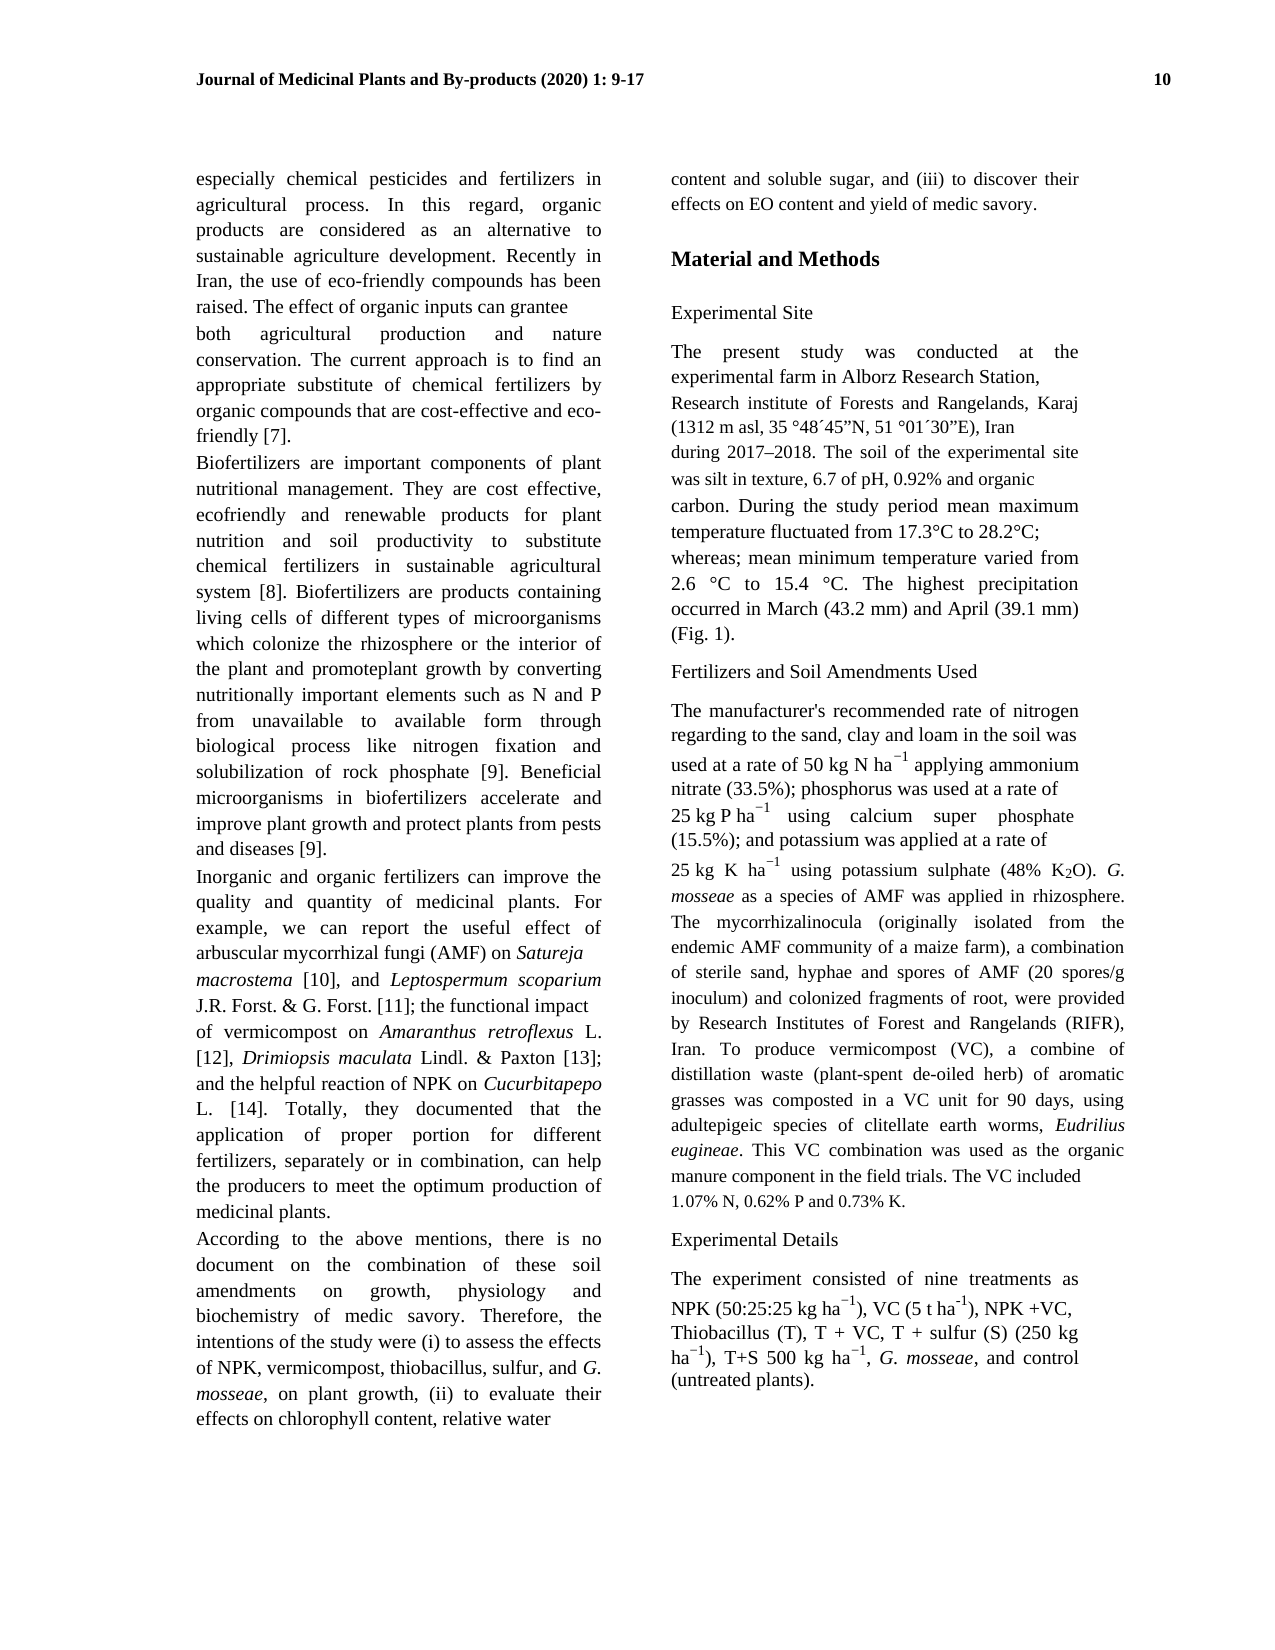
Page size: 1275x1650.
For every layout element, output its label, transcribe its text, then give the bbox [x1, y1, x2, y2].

list 07% N, 0.62% P and 0.73% K. [671, 1191, 1125, 1212]
text used at a rate of 50 kg N ha−1 applying ammonium nitrate (33.5%); phosphorus was used at a rate of [671, 748, 1079, 799]
text Material and Methods [671, 246, 1125, 271]
text The present study was conducted at the experimental farm in Alborz Research Station, [671, 340, 1079, 387]
list kg K ha−1 using potassium sulphate (48% K2O). G. mosseae as a species of AMF was applied in rhizosphere. The mycorrhizalinocula (originally isolated from the endemic AMF community of a maize farm), a combination of sterile sand, hyphae and spores of AMF (20 spores/g inoculum) and colonized fragments of root, were provided by Research Institutes of Forest and Rangelands (RIFR), Iran. To produce vermicompost (VC), a combine of distillation waste (plant-spent de-oiled herb) of aromatic grasses was composted in a VC unit for 90 days, using adultepigeic species of clitellate earth worms, Eudrilius eugineae. This VC combination was used as the organic manure component in the field trials. The VC included [671, 854, 1125, 1186]
text The manufacturer's recommended rate of nitrogen regarding to the sand, clay and loam in the soil was [671, 699, 1079, 746]
text Experimental Site [671, 301, 1125, 324]
text content and soluble sugar, and (iii) to discover their effects on EO content and yield of medic savory. [671, 167, 1079, 215]
text Fertilizers and Soil Amendments Used [671, 660, 1125, 683]
text 25 kg P ha−1 using calcium super phosphate [671, 799, 1125, 828]
text of vermicompost on Amaranthus retroflexus L. [12], Drimiopsis maculata Lindl. & Paxton [13]; and the helpful reaction of NPK on Cucurbitapepo L. [14]. Totally, they documented that the application of proper portion for different fertilizers, separately or in combination, can help the producers to meet the optimum production of medicinal plants. [196, 1020, 602, 1223]
text Research institute of Forests and Rangelands, Karaj (1312 m asl, 35 °48´45”N, 51 °01´30”E), Iran [671, 392, 1079, 438]
text both agricultural production and nature conservation. The current approach is to find an appropriate substitute of chemical fertilizers by organic compounds that are cost-effective and eco-friendly [7]. [196, 322, 602, 447]
text during 2017–2018. The soil of the experimental site was silt in texture, 6.7 of pH, 0.92% and organic [671, 441, 1079, 489]
text especially chemical pesticides and fertilizers in agricultural process. In this regard, organic products are considered as an alternative to sustainable agriculture development. Recently in Iran, the use of eco-friendly compounds has been raised. The effect of organic inputs can grantee [196, 167, 602, 318]
text According to the above mentions, there is no document on the combination of these soil amendments on growth, physiology and biochemistry of medic savory. Therefore, the intentions of the study were (i) to assess the effects of NPK, vermicompost, thiobacillus, sulfur, and G. mosseae, on plant growth, (ii) to evaluate their effects on chlorophyll content, relative water [196, 1227, 602, 1430]
text (15.5%); and potassium was applied at a rate of [671, 828, 1125, 851]
table_header 10 [922, 69, 1171, 89]
text The experiment consisted of nine treatments as NPK (50:25:25 kg ha−1), VC (5 t ha-1), NPK +VC, [671, 1266, 1079, 1320]
table_header Journal of Medicinal Plants and By-products (2020) 1: 9-17 [196, 69, 922, 89]
text Inorganic and organic fertilizers can improve the quality and quantity of medicinal plants. For example, we can report the useful effect of arbuscular mycorrhizal fungi (AMF) on Satureja [196, 865, 602, 964]
text whereas; mean minimum temperature varied from 2.6 °C to 15.4 °C. The highest precipitation occurred in March (43.2 mm) and April (39.1 mm) (Fig. 1). [671, 546, 1079, 645]
text carbon. During the study period mean maximum temperature fluctuated from 17.3°C to 28.2°C; [671, 494, 1079, 543]
text macrostema [10], and Leptospermum scoparium J.R. Forst. & G. Forst. [11]; the functional impact [196, 968, 602, 1017]
text Thiobacillus (T), T + VC, T + sulfur (S) (250 kg ha−1), T+S 500 kg ha−1, G. mosseae, and control (untreated plants). [671, 1323, 1079, 1391]
text Experimental Details [671, 1228, 1125, 1251]
text Biofertilizers are important components of plant nutritional management. They are cost effective, ecofriendly and renewable products for plant nutrition and soil productivity to substitute chemical fertilizers in sustainable agricultural system [8]. Biofertilizers are products containing living cells of different types of microorganisms which colonize the rhizosphere or the interior of the plant and promoteplant growth by converting nutritionally important elements such as N and P from unavailable to available form through biological process like nitrogen fixation and solubilization of rock phosphate [9]. Beneficial microorganisms in biofertilizers accelerate and improve plant growth and protect plants from pests and diseases [9]. [196, 451, 602, 860]
